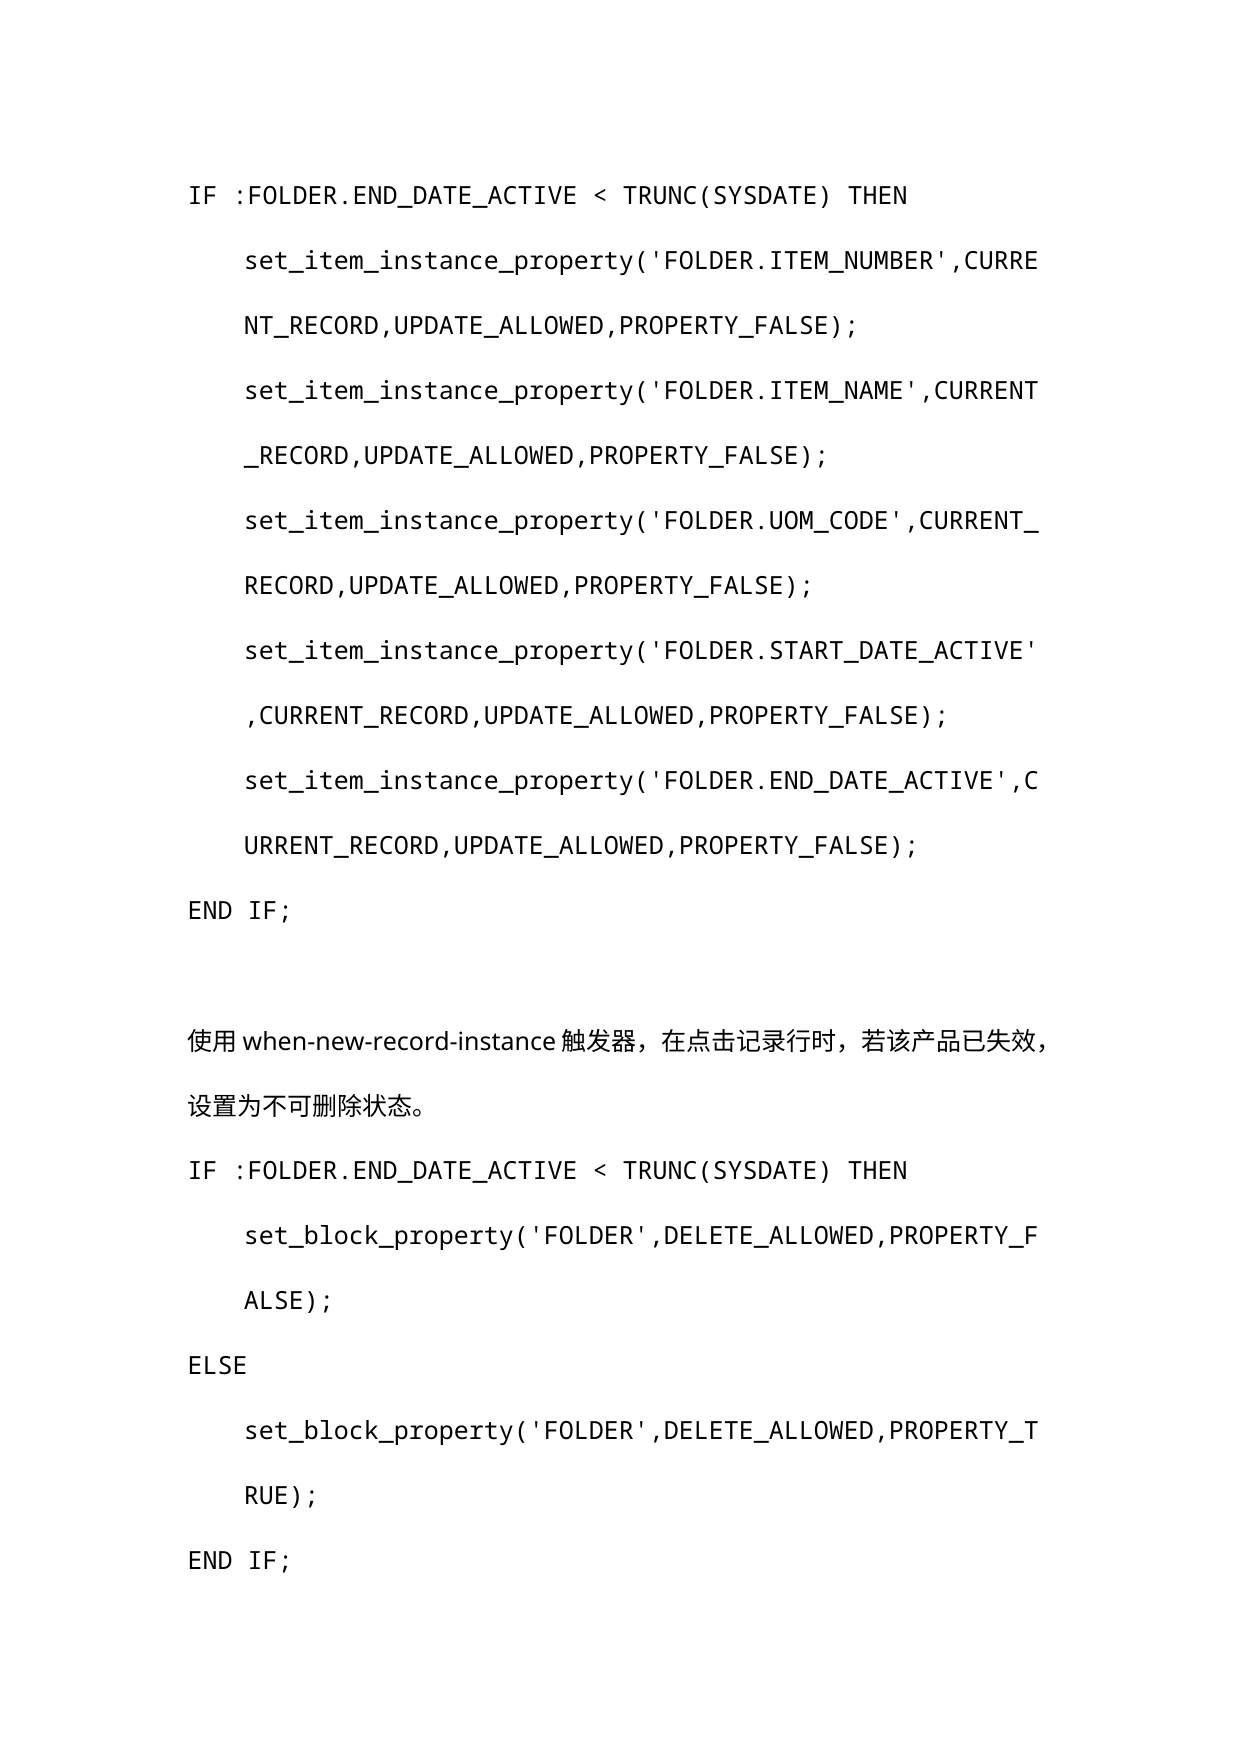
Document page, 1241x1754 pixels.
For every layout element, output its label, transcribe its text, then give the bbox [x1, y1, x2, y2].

text set_block_property('FOLDER',DELETE_ALLOWED,PROPERTY_TRUE); [244, 1397, 1053, 1527]
text END IF; [187, 1527, 1053, 1592]
text set_item_instance_property('FOLDER.START_DATE_ACTIVE',CURRENT_RECORD,UPDATE_ALLOWED,PROPERTY_FALSE); [244, 617, 1053, 747]
text IF :FOLDER.END_DATE_ACTIVE < TRUNC(SYSDATE) THEN [187, 1137, 1053, 1202]
text 使用when-new-record-instance触发器，在点击记录行时，若该产品已失效，设置为不可删除状态。 [187, 1007, 1053, 1137]
text set_item_instance_property('FOLDER.ITEM_NUMBER',CURRENT_RECORD,UPDATE_ALLOWED,PROPERTY_FALSE); [244, 227, 1053, 357]
text IF :FOLDER.END_DATE_ACTIVE < TRUNC(SYSDATE) THEN [187, 162, 1053, 227]
text set_item_instance_property('FOLDER.END_DATE_ACTIVE',CURRENT_RECORD,UPDATE_ALLOWED,PROPERTY_FALSE); [244, 747, 1053, 877]
text set_item_instance_property('FOLDER.ITEM_NAME',CURRENT_RECORD,UPDATE_ALLOWED,PROPERTY_FALSE); [244, 357, 1053, 487]
text END IF; [187, 877, 1053, 942]
text ELSE [187, 1332, 1053, 1397]
text set_item_instance_property('FOLDER.UOM_CODE',CURRENT_RECORD,UPDATE_ALLOWED,PROPERTY_FALSE); [244, 487, 1053, 617]
text set_block_property('FOLDER',DELETE_ALLOWED,PROPERTY_FALSE); [244, 1202, 1053, 1332]
